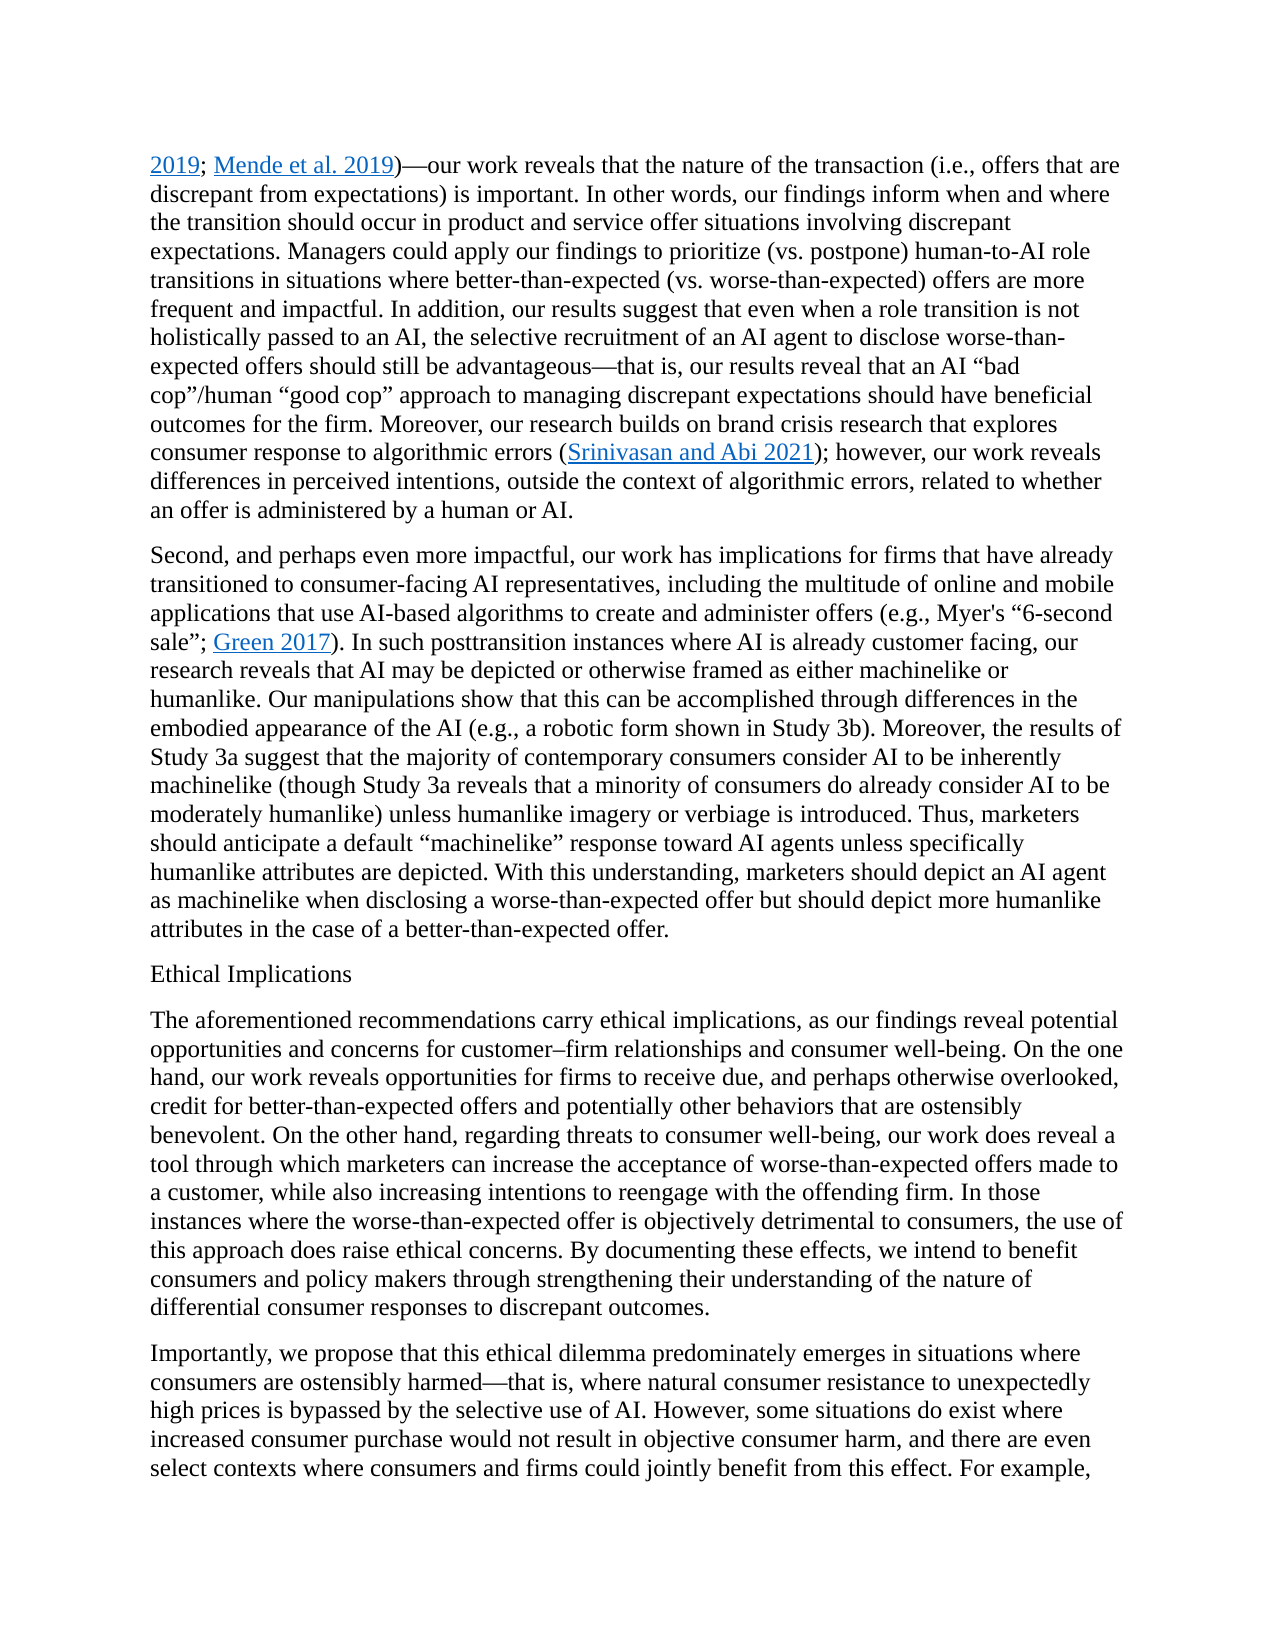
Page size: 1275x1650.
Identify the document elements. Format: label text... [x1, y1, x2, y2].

text Second, and perhaps even more impactful, our work has implications for firms that have already transitioned to consumer-facing AI representatives, including the multitude of online and mobile applications that use AI-based algorithms to create and administer offers (e.g., Myer's “6-second sale”; Green 2017). In such posttransition instances where AI is already customer facing, our research reveals that AI may be depicted or otherwise framed as either machinelike or humanlike. Our manipulations show that this can be accomplished through differences in the embodied appearance of the AI (e.g., a robotic form shown in Study 3b). Moreover, the results of Study 3a suggest that the majority of contemporary consumers consider AI to be inherently machinelike (though Study 3a reveals that a minority of consumers do already consider AI to be moderately humanlike) unless humanlike imagery or verbiage is introduced. Thus, marketers should anticipate a default “machinelike” response toward AI agents unless specifically humanlike attributes are depicted. With this understanding, marketers should depict an AI agent as machinelike when disclosing a worse-than-expected offer but should depict more humanlike attributes in the case of a better-than-expected offer. [150, 540, 1125, 943]
text The aforementioned recommendations carry ethical implications, as our findings reveal potential opportunities and concerns for customer–firm relationships and consumer well-being. On the one hand, our work reveals opportunities for firms to receive due, and perhaps otherwise overlooked, credit for better-than-expected offers and potentially other behaviors that are ostensibly benevolent. On the other hand, regarding threats to consumer well-being, our work does reveal a tool through which marketers can increase the acceptance of worse-than-expected offers made to a customer, while also increasing intentions to reengage with the offending firm. In those instances where the worse-than-expected offer is objectively detrimental to consumers, the use of this approach does raise ethical concerns. By documenting these effects, we intend to benefit consumers and policy makers through strengthening their understanding of the nature of differential consumer responses to discrepant outcomes. [150, 1005, 1125, 1321]
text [150, 1338, 1125, 1482]
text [150, 150, 1125, 524]
text Ethical Implications [150, 959, 1125, 988]
